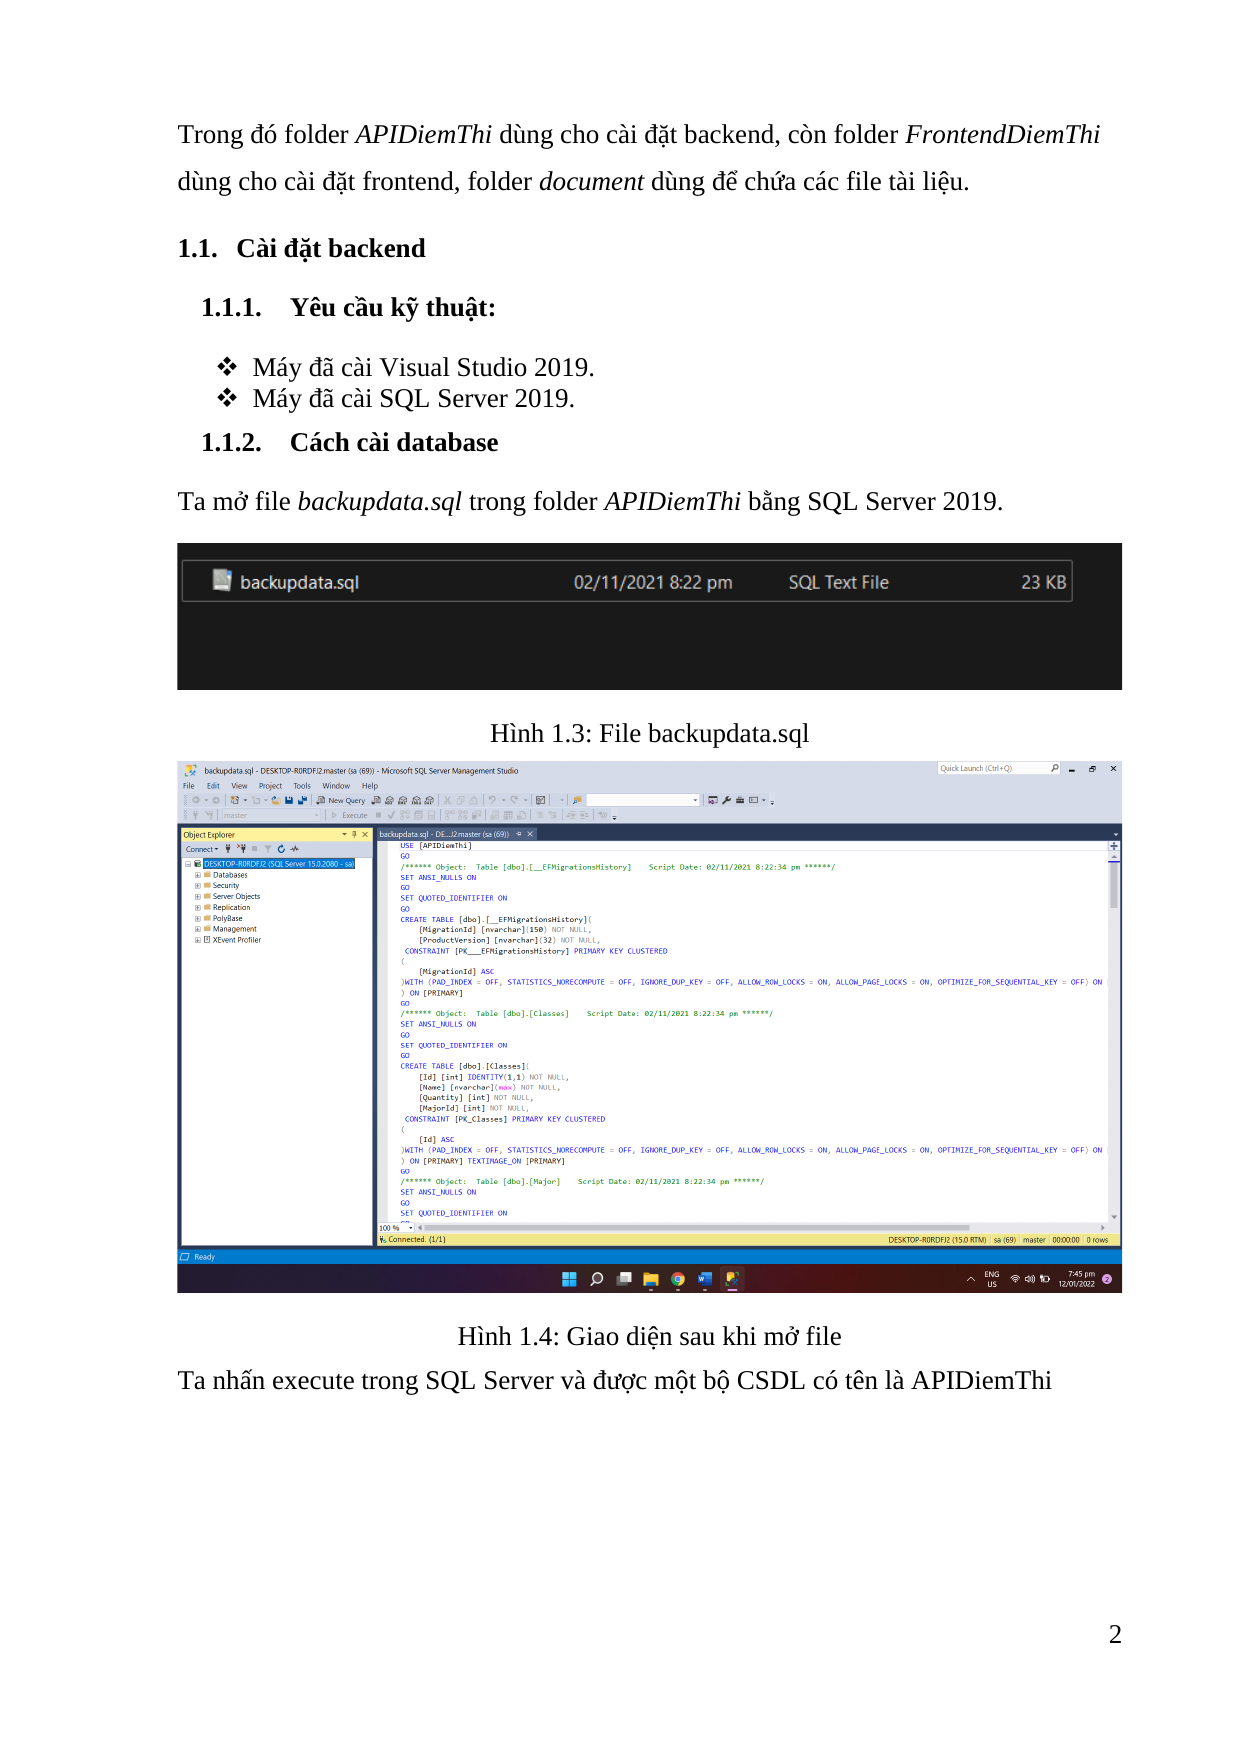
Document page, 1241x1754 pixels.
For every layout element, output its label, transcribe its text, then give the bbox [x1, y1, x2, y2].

subtitle Cách cài database [201, 426, 1122, 457]
text Ta mở file backupdata.sql trong folder APIDiemThi bằng SQL Server 2019. [177, 485, 1122, 516]
list Máy đã cài SQL Server 2019. [215, 382, 1122, 413]
subtitle Yêu cầu kỹ thuật: [201, 291, 1122, 323]
text Trong đó folder APIDiemThi dùng cho cài đặt backend, còn folder FrontendDiemThi dùng cho cài đặt frontend, folder document dùng để chứa các file tài liệu. [177, 118, 1122, 196]
text Hình 1.3: File backupdata.sql [177, 717, 1122, 748]
list Máy đã cài Visual Studio 2019. [215, 351, 1122, 382]
subtitle Cài đặt backend [177, 232, 1122, 263]
text Ta nhấn execute trong SQL Server và được một bộ CSDL có tên là APIDiemThi [177, 1364, 1122, 1395]
text Hình 1.4: Giao diện sau khi mở file [177, 1320, 1122, 1352]
